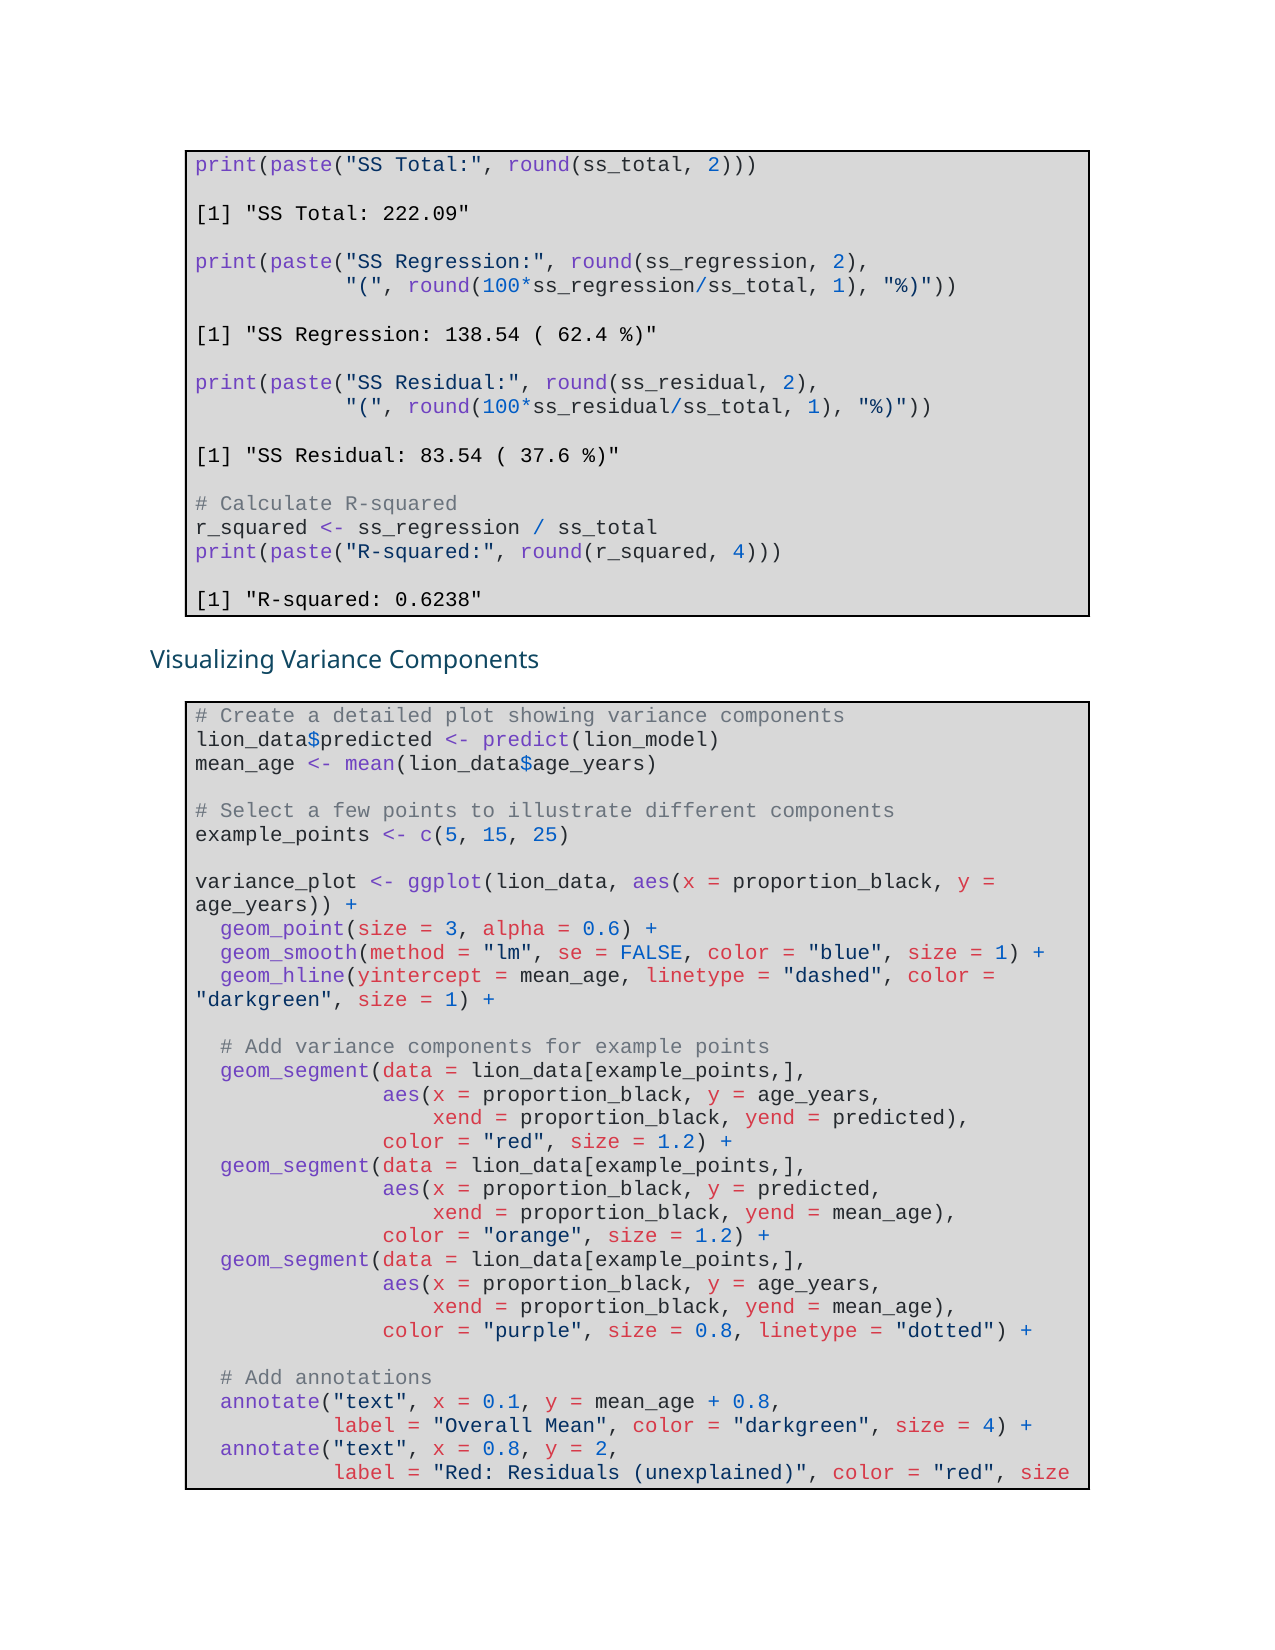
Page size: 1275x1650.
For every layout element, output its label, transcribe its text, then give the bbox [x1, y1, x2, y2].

text print(paste("SS Regression:", round(ss_regression, 2), "(", round(100*ss_regression/ss_total, 1), "%)")) [187, 247, 1088, 299]
subtitle Visualizing Variance Components [150, 642, 1125, 676]
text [187, 703, 1088, 1488]
text [1] "R-squared: 0.6238" [187, 585, 1088, 615]
text [1] "SS Residual: 83.54 ( 37.6 %)" [187, 441, 1088, 468]
text # Calculate R-squared r_squared <- ss_regression / ss_total print(paste("R-squared:", round(r_squared, 4))) [187, 489, 1088, 564]
text [1] "SS Total: 222.09" [187, 199, 1088, 226]
text print(paste("SS Residual:", round(ss_residual, 2), "(", round(100*ss_residual/ss_total, 1), "%)")) [187, 368, 1088, 420]
text print(paste("SS Total:", round(ss_total, 2))) [187, 152, 1088, 178]
text [1] "SS Regression: 138.54 ( 62.4 %)" [187, 319, 1088, 347]
